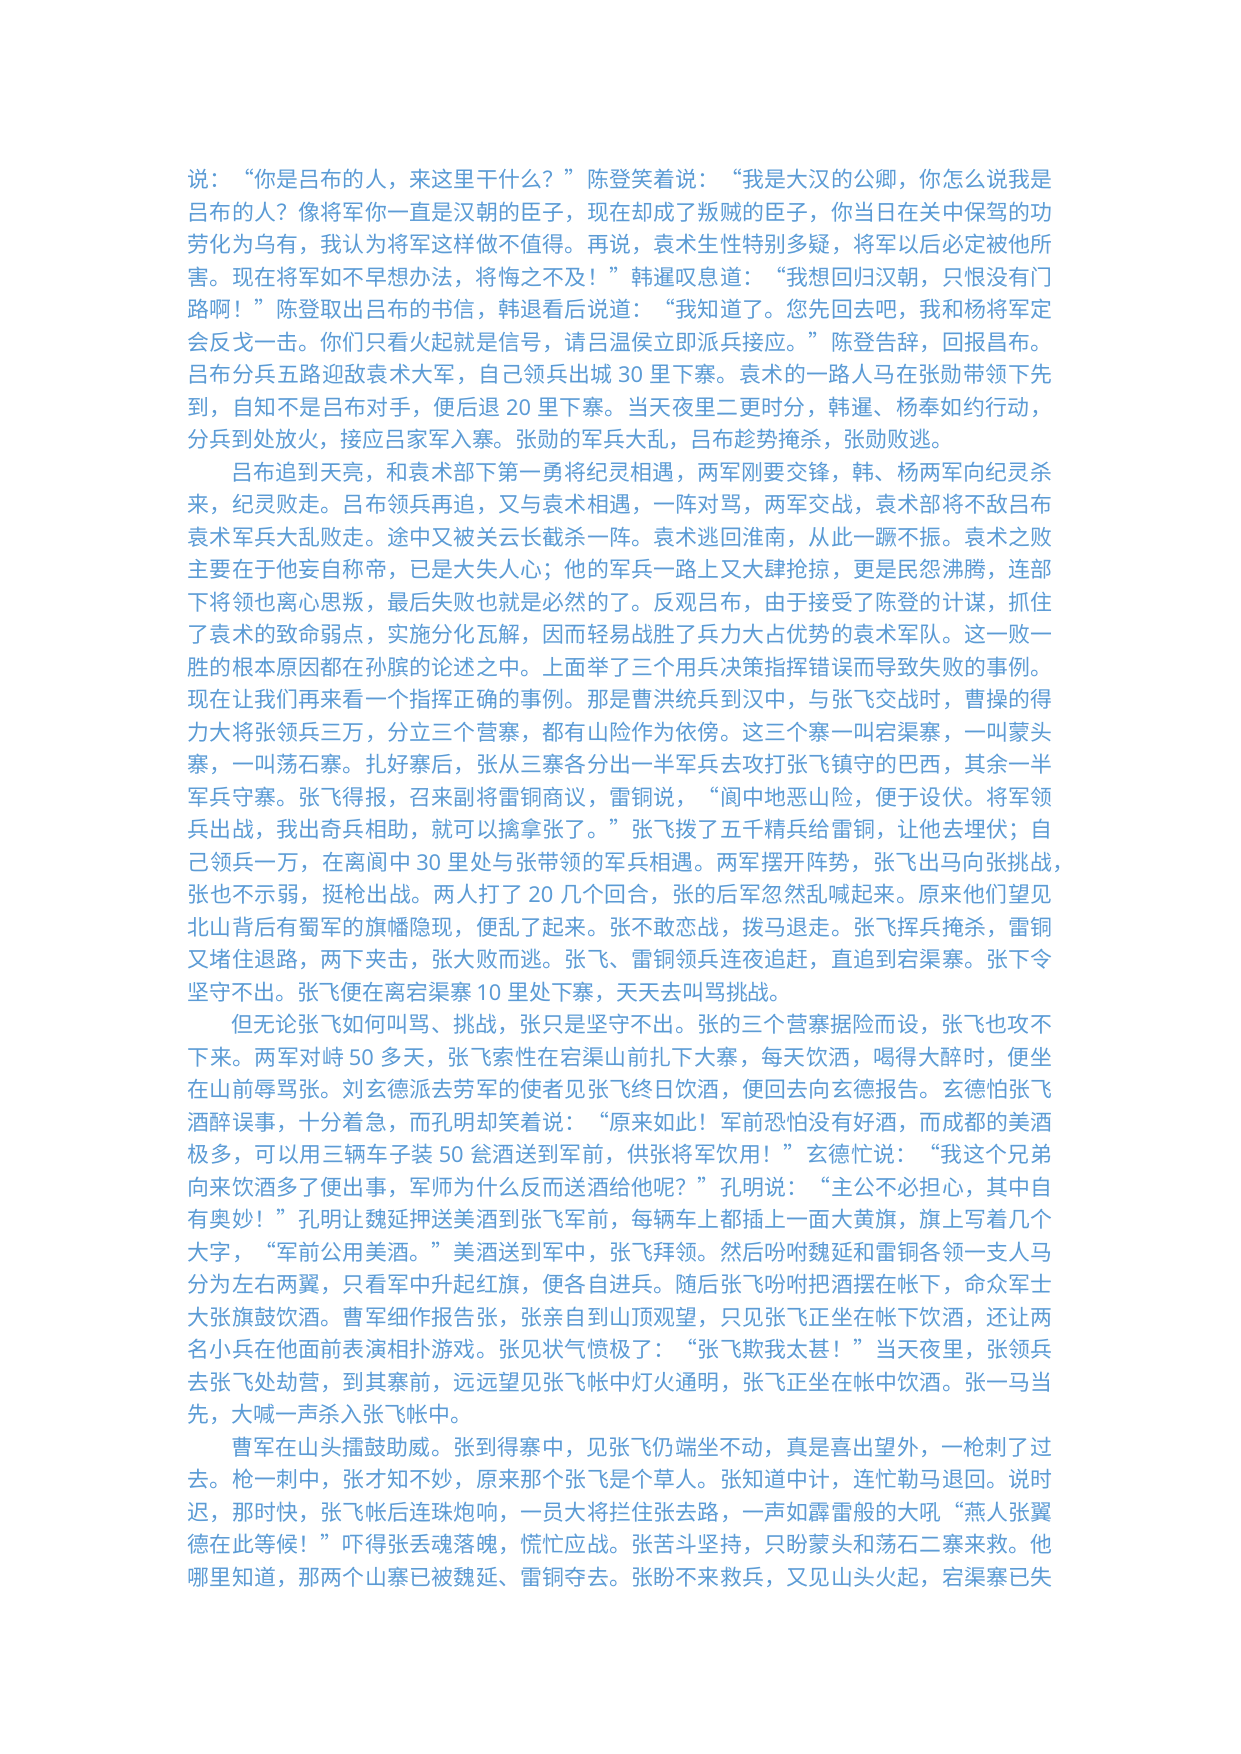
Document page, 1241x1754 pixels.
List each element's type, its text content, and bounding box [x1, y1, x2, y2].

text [187, 162, 1053, 454]
text 但无论张飞如何叫骂、挑战，张只是坚守不出。张的三个营寨据险而设，张飞也攻不下来。两军对峙50 多天，张飞索性在宕渠山前扎下大寨，每天饮洒，喝得大醉时，便坐在山前辱骂张。刘玄德派去劳军的使者见张飞终日饮酒，便回去向玄德报告。玄德怕张飞酒醉误事，十分着急，而孔明却笑着说：“原来如此！军前恐怕没有好酒，而成都的美酒极多，可以用三辆车子装50 瓮酒送到军前，供张将军饮用！”玄德忙说：“我这个兄弟向来饮酒多了便出事，军师为什么反而送酒给他呢？”孔明说：“主公不必担心，其中自有奥妙！”孔明让魏延押送美酒到张飞军前，每辆车上都插上一面大黄旗，旗上写着几个大字，“军前公用美酒。”美酒送到军中，张飞拜领。然后吩咐魏延和雷铜各领一支人马，分为左右两翼，只看军中升起红旗，便各自进兵。随后张飞吩咐把酒摆在帐下，命众军士大张旗鼓饮酒。曹军细作报告张，张亲自到山顶观望，只见张飞正坐在帐下饮酒，还让两名小兵在他面前表演相扑游戏。张见状气愤极了：“张飞欺我太甚！”当天夜里，张领兵去张飞处劫营，到其寨前，远远望见张飞帐中灯火通明，张飞正坐在帐中饮酒。张一马当先，大喊一声杀入张飞帐中。 [187, 1007, 1053, 1429]
text 吕布追到天亮，和袁术部下第一勇将纪灵相遇，两军刚要交锋，韩、杨两军向纪灵杀来，纪灵败走。吕布领兵再追，又与袁术相遇，一阵对骂，两军交战，袁术部将不敌吕布，袁术军兵大乱败走。途中又被关云长截杀一阵。袁术逃回淮南，从此一蹶不振。袁术之败，主要在于他妄自称帝，已是大失人心；他的军兵一路上又大肆抢掠，更是民怨沸腾，连部下将领也离心思叛，最后失败也就是必然的了。反观吕布，由于接受了陈登的计谋，抓住了袁术的致命弱点，实施分化瓦解，因而轻易战胜了兵力大占优势的袁术军队。这一败一胜的根本原因都在孙膑的论述之中。上面举了三个用兵决策指挥错误而导致失败的事例。现在让我们再来看一个指挥正确的事例。那是曹洪统兵到汉中，与张飞交战时，曹操的得力大将张领兵三万，分立三个营寨，都有山险作为依傍。这三个寨一叫宕渠寨，一叫蒙头寨，一叫荡石寨。扎好寨后，张从三寨各分出一半军兵去攻打张飞镇守的巴西，其余一半军兵守寨。张飞得报，召来副将雷铜商议，雷铜说，“阆中地恶山险，便于设伏。将军领兵出战，我出奇兵相助，就可以擒拿张了。”张飞拨了五千精兵给雷铜，让他去埋伏；自己领兵一万，在离阆中30 里处与张带领的军兵相遇。两军摆开阵势，张飞出马向张挑战，张也不示弱，挺枪出战。两人打了20 几个回合，张的后军忽然乱喊起来。原来他们望见北山背后有蜀军的旗幡隐现，便乱了起来。张不敢恋战，拨马退走。张飞挥兵掩杀，雷铜又堵住退路，两下夹击，张大败而逃。张飞、雷铜领兵连夜追赶，直追到宕渠寨。张下令坚守不出。张飞便在离宕渠寨10 里处下寨，天天去叫骂挑战。 [187, 454, 1053, 1007]
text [187, 1429, 1053, 1592]
